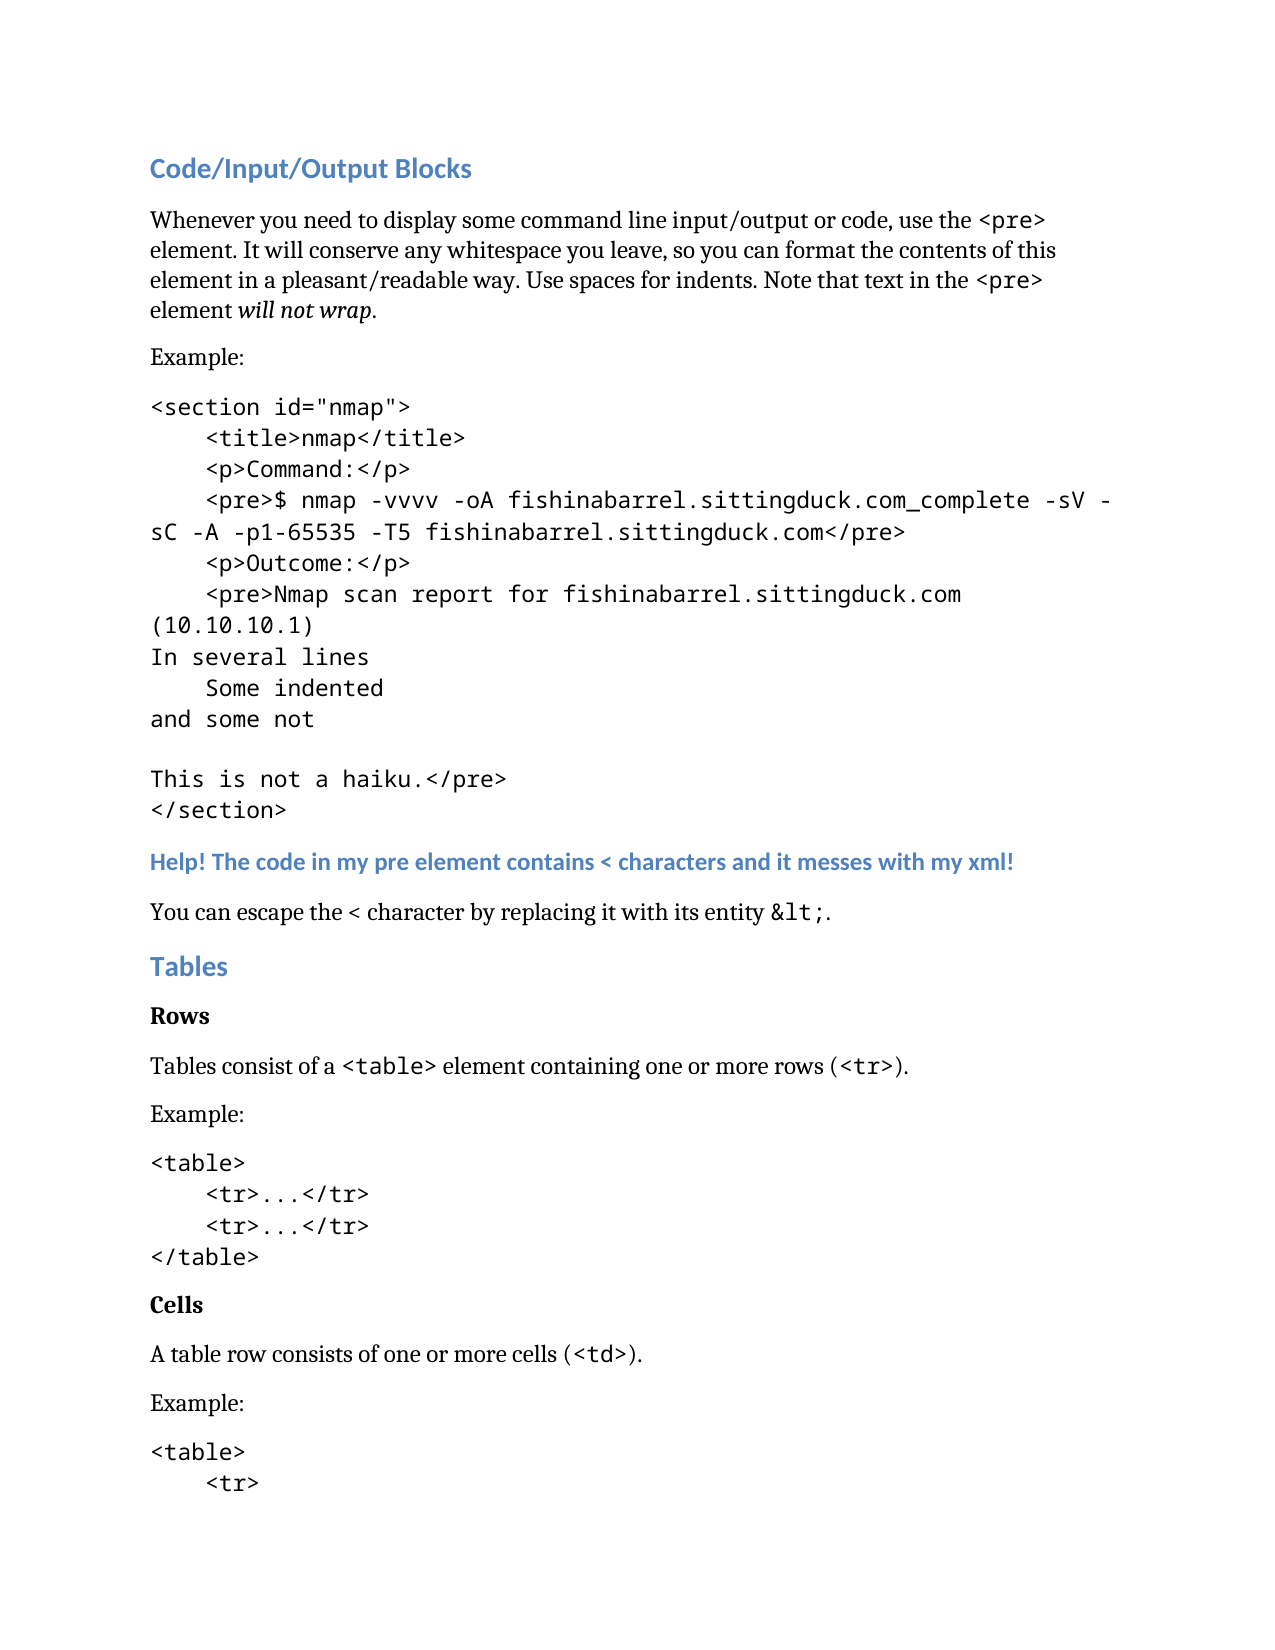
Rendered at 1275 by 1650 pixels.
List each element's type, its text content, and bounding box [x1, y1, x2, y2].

text <table> <tr>...</tr> <tr>...</tr> </table> [150, 1147, 1125, 1272]
text Cells [150, 1291, 1125, 1320]
text Tables consist of a <table> element containing one or more rows (<tr>). [150, 1050, 1125, 1081]
text Example: [150, 1100, 1125, 1128]
text <table> <tr> <td>Cell 1 in row 1</td> <td>Cell 2 in row 1</td> </tr> <tr> <td>Cell 1 in row 2</td> <td>Cell 2 in row 2</td> </tr> </table> [150, 1436, 1125, 1498]
subtitle Tables [150, 948, 1125, 983]
text Example: [150, 1388, 1125, 1417]
text <section id="nmap"> <title>nmap</title> <p>Command:</p> <pre>$ nmap -vvvv -oA fishinabarrel.sittingduck.com_complete -sV -sC -A -p1-65535 -T5 fishinabarrel.sittingduck.com</pre> <p>Outcome:</p> <pre>Nmap scan report for fishinabarrel.sittingduck.com (10.10.10.1) In several lines Some indented and some not This is not a haiku.</pre> </section> [150, 391, 1125, 826]
text Whenever you need to display some command line input/output or code, use the <pre> element. It will conserve any whitespace you leave, so you can format the contents of this element in a pleasant/readable way. Use spaces for indents. Note that text in the <pre> element will not wrap. [150, 204, 1125, 324]
text Rows [150, 1002, 1125, 1031]
text Example: [150, 343, 1125, 372]
subtitle Help! The code in my pre element contains < characters and it messes with my xml! [150, 846, 1125, 877]
subtitle Code/Input/Output Blocks [150, 150, 1125, 186]
text A table row consists of one or more cells (<td>). [150, 1338, 1125, 1370]
text You can escape the < character by replacing it with its entity &lt;. [150, 896, 1125, 927]
